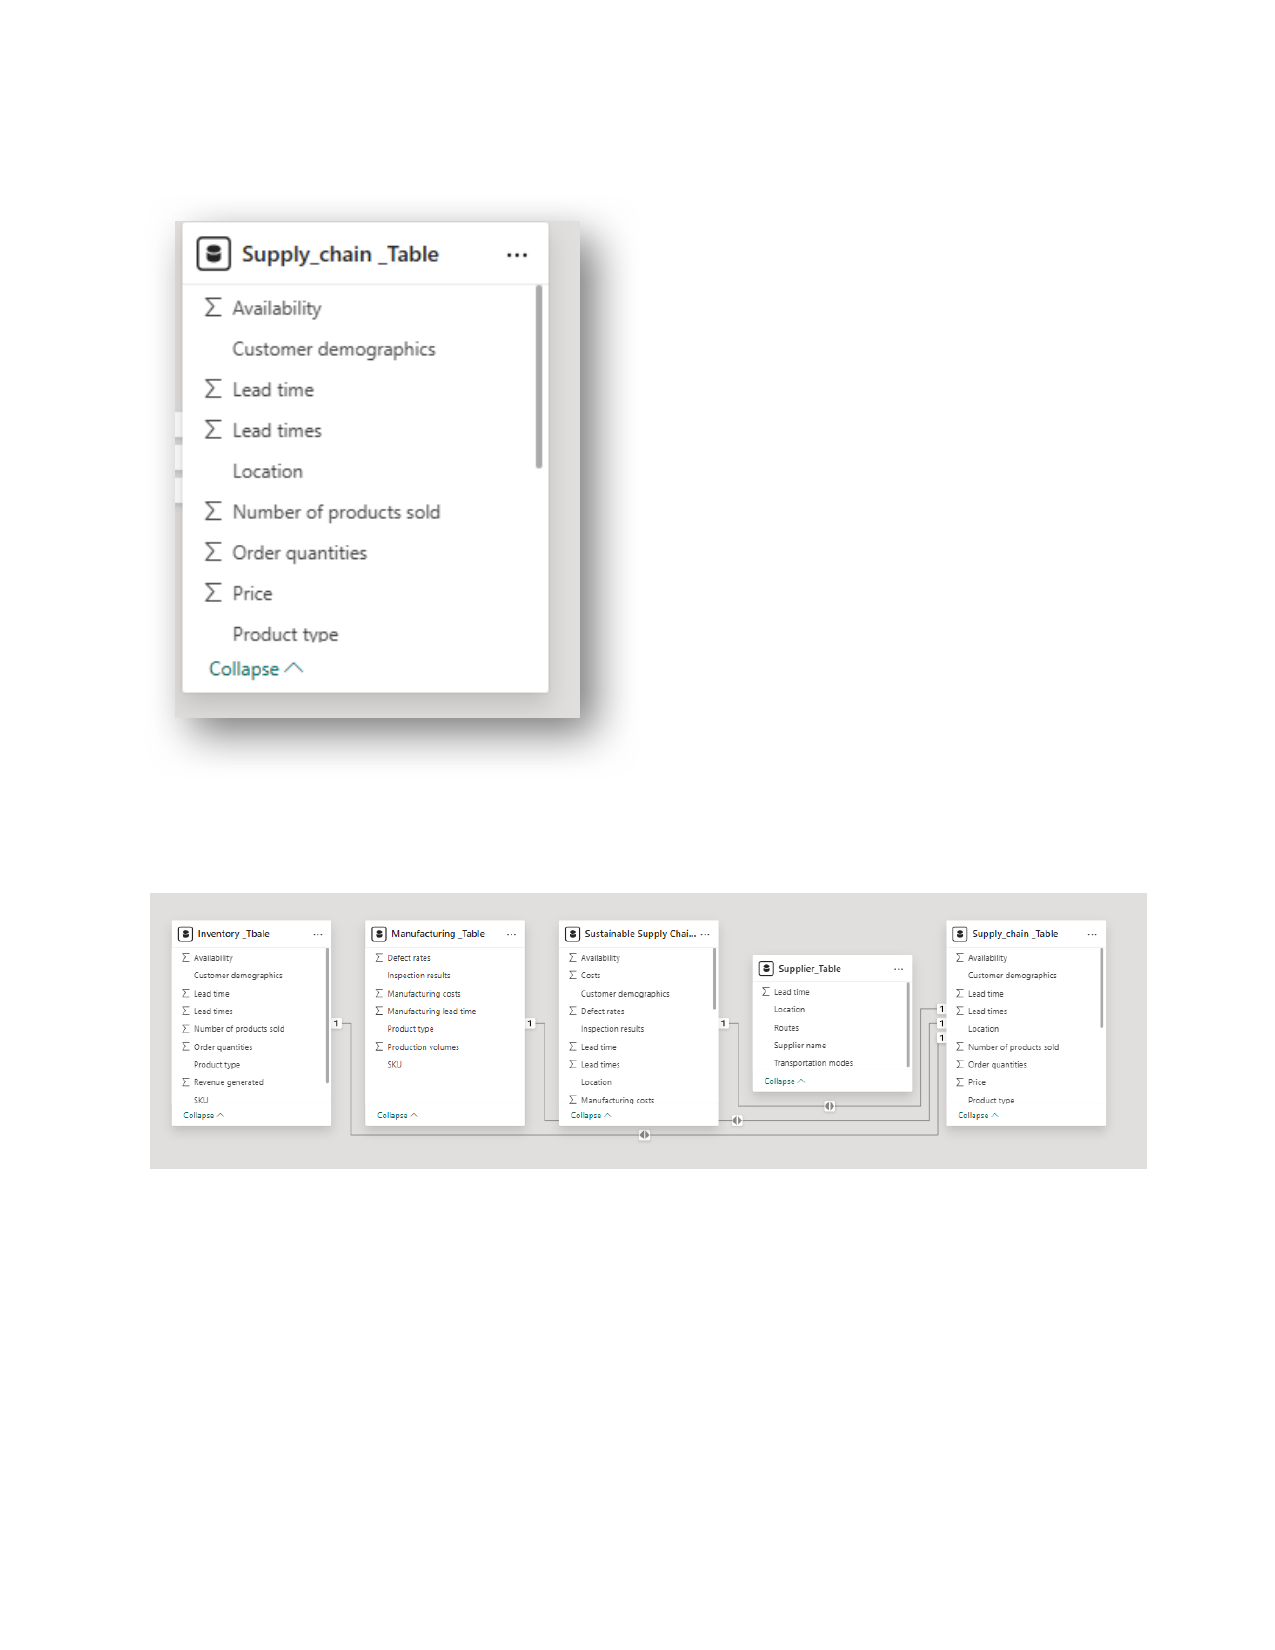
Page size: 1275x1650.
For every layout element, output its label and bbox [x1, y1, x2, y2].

picture [150, 893, 1147, 1169]
picture [175, 221, 580, 718]
